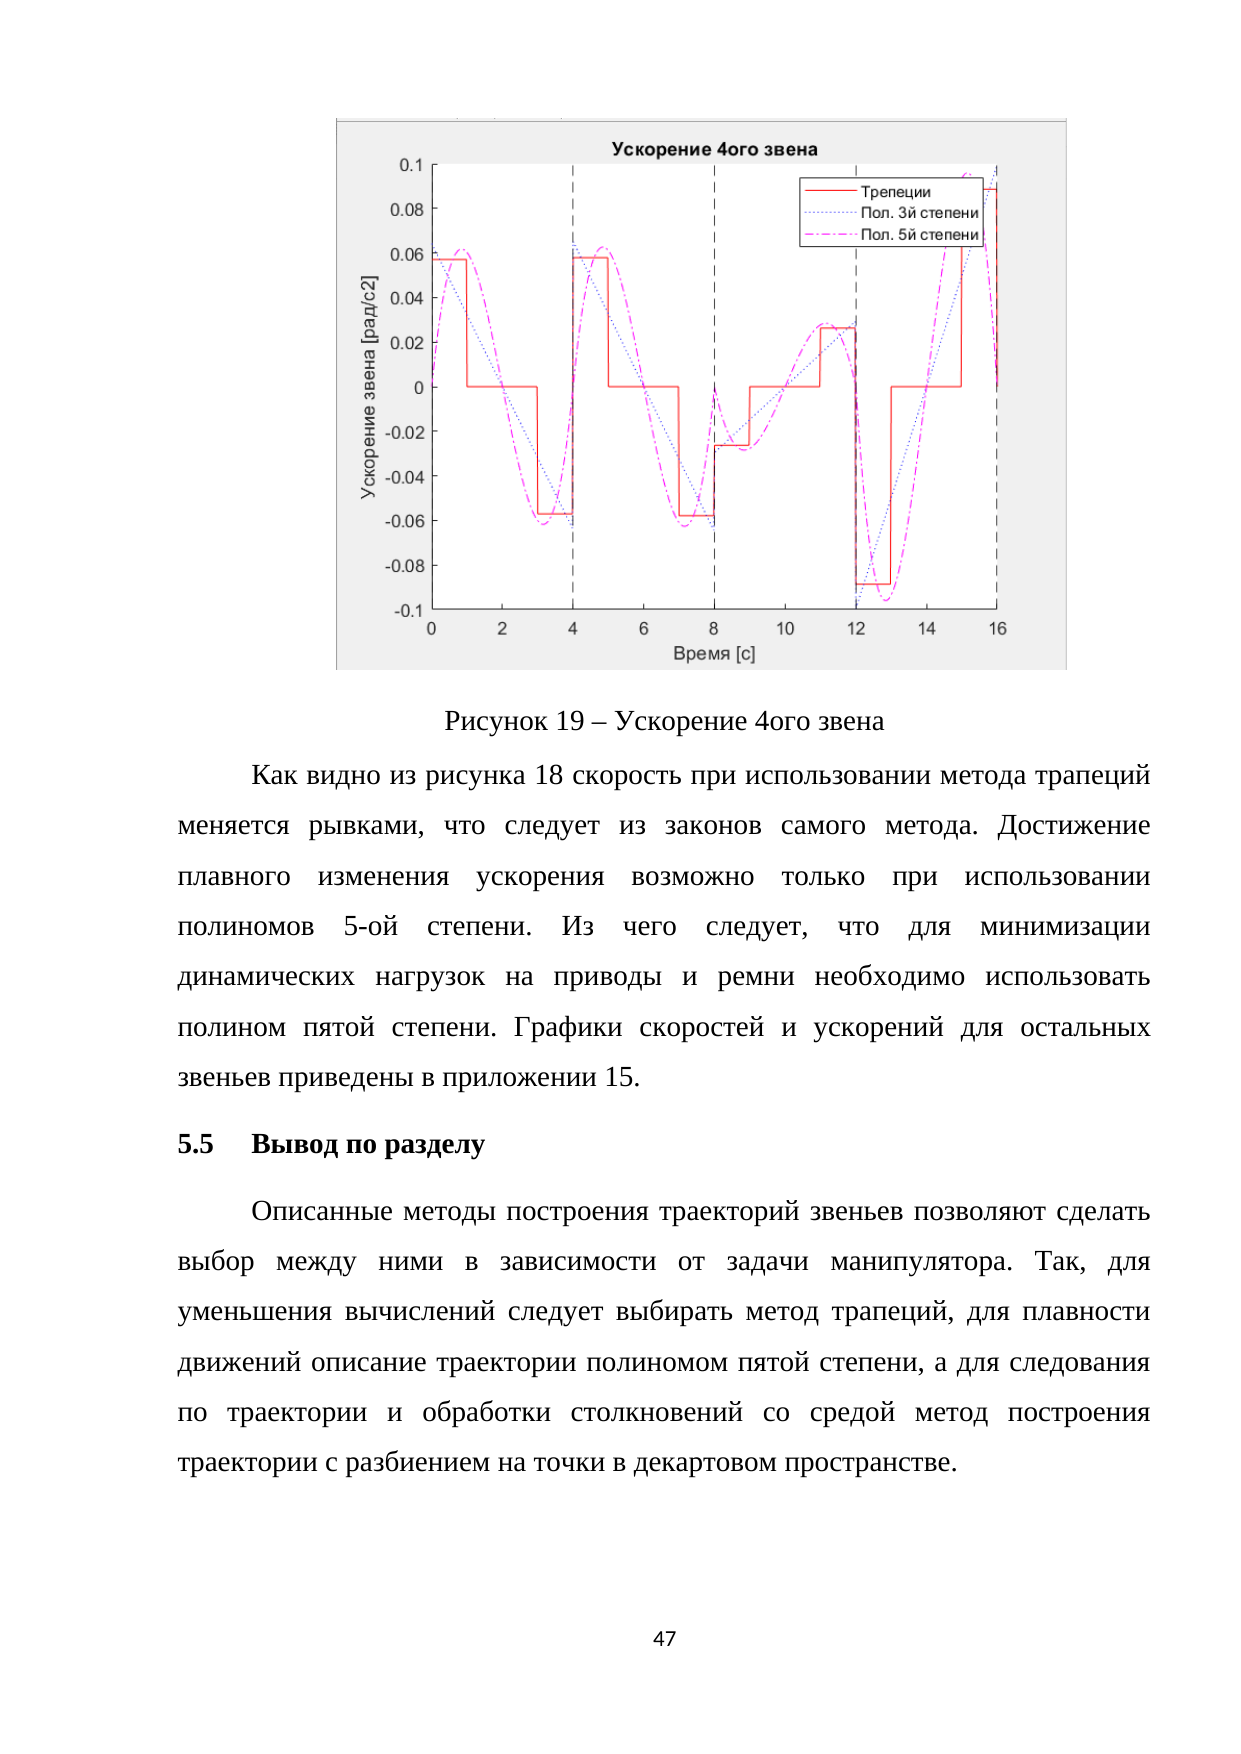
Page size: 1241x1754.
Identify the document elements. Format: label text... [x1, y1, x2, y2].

picture [336, 118, 1067, 670]
text Рисунок 19 – Ускорение 4ого звена [177, 703, 1152, 736]
text Описанные методы построения траекторий звеньев позволяют сделать выбор между ними в зависимости от задачи манипулятора. Так, для уменьшения вычислений следует выбирать метод трапеций, для плавности движений описание траектории полиномом пятой степени, а для следования по траектории и обработки столкновений со средой метод построения траектории с разбиением на точки в декартовом пространстве. [177, 1193, 1152, 1478]
subtitle Вывод по разделу [177, 1126, 1152, 1159]
text Как видно из рисунка 18 скорость при использовании метода трапеций меняется рывками, что следует из законов самого метода. Достижение плавного изменения ускорения возможно только при использовании полиномов 5-ой степени. Из чего следует, что для минимизации динамических нагрузок на приводы и ремни необходимо использовать полином пятой степени. Графики скоростей и ускорений для остальных звеньев приведены в приложении 15. [177, 757, 1152, 1092]
